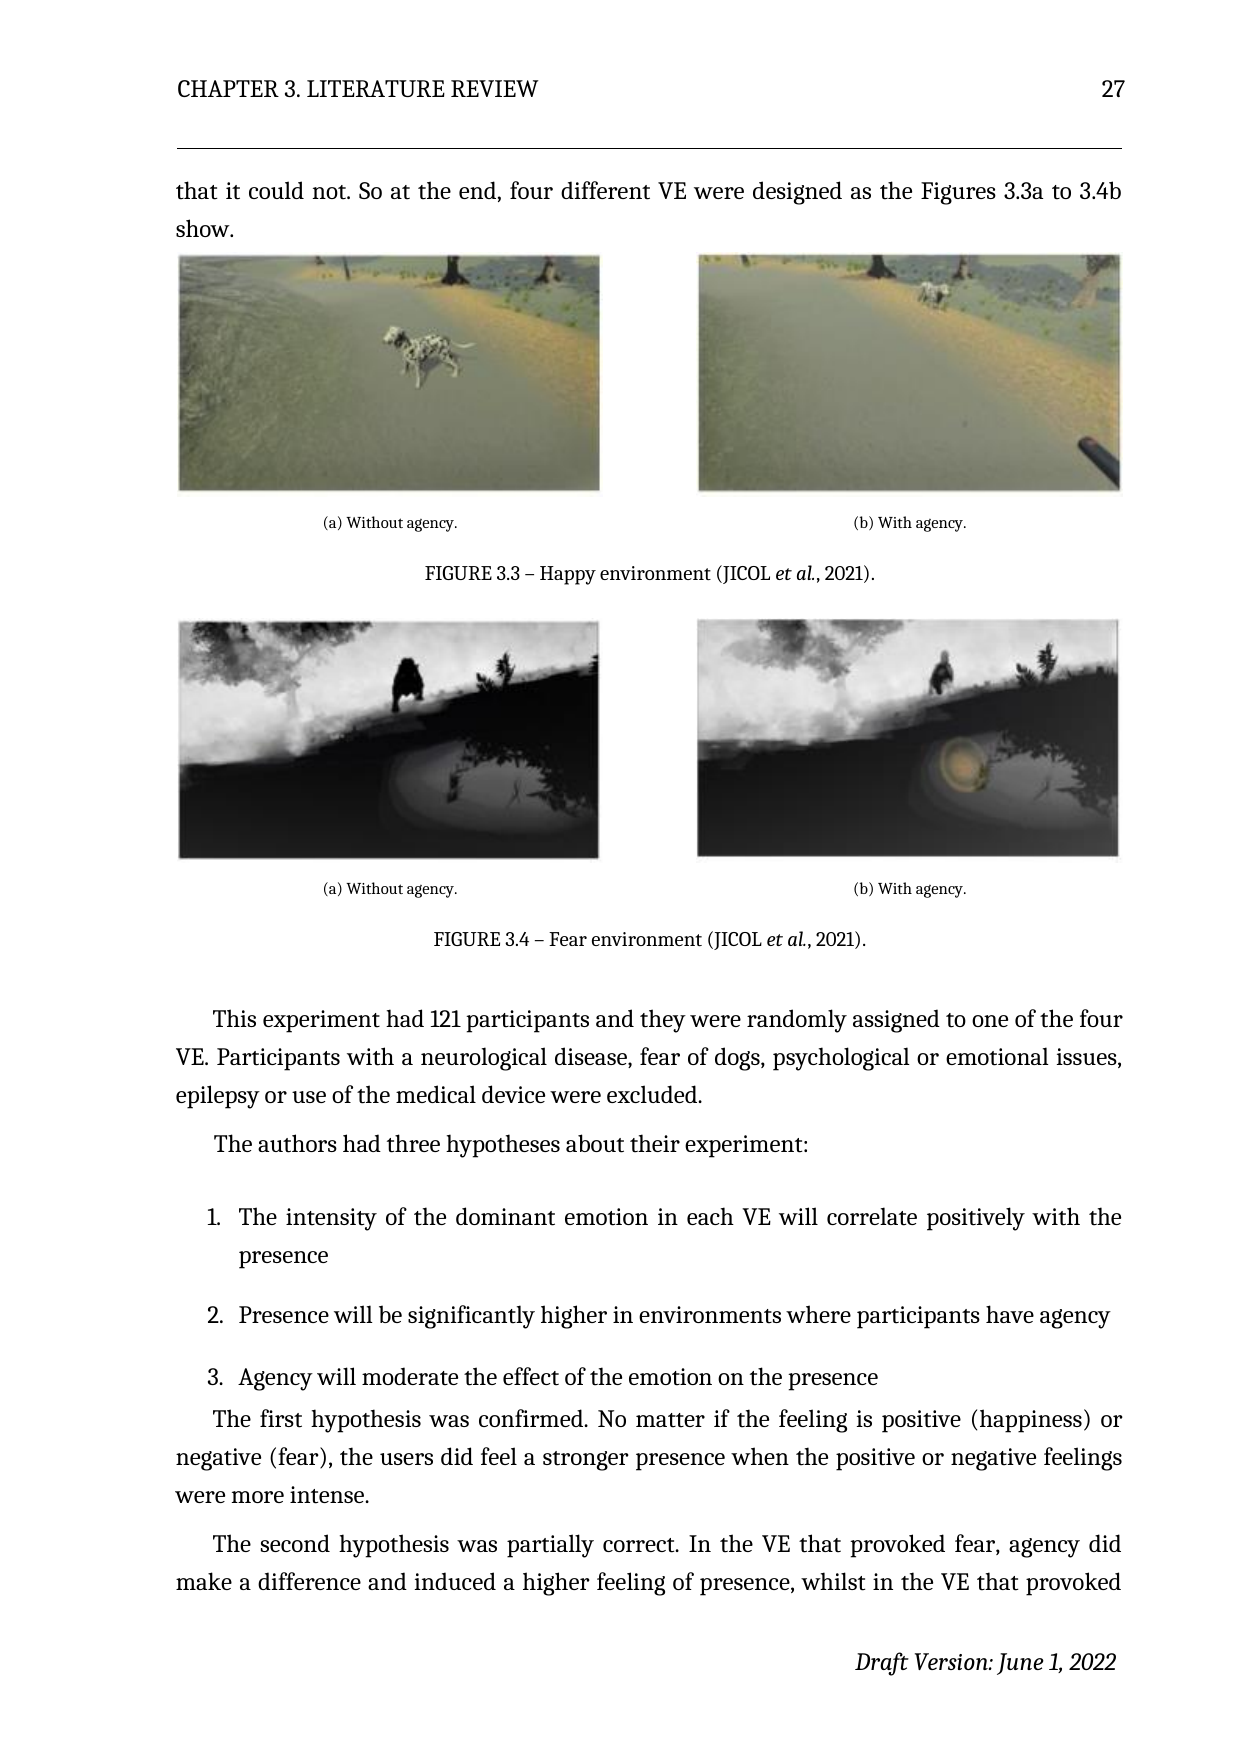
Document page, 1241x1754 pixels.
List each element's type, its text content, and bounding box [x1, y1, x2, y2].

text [177, 177, 1125, 244]
picture [177, 252, 603, 497]
text The authors had three hypotheses about their experiment: [214, 1129, 1124, 1158]
picture [177, 618, 603, 863]
list The intensity of the dominant emotion in each VE will correlate positively with the presence [207, 1203, 1124, 1270]
list Agency will moderate the effect of the emotion on the presence [207, 1363, 1124, 1392]
text (a) Without agency. (b) With agency. [177, 514, 1125, 533]
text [176, 1530, 1124, 1596]
text (a) Without agency. (b) With agency. [177, 879, 1125, 899]
list Presence will be significantly higher in environments where participants have agency [207, 1301, 1124, 1330]
text FIGURE 3.3 – Happy environment (JICOL et al., 2021). [191, 561, 1108, 585]
picture [696, 252, 1123, 497]
text The first hypothesis was confirmed. No matter if the feeling is positive (happiness) or negative (fear), the users did feel a stronger presence when the positive or negative feelings were more intense. [176, 1405, 1124, 1509]
picture [696, 618, 1123, 863]
text This experiment had 121 participants and they were randomly assigned to one of the four VE. Participants with a neurological disease, fear of dogs, psychological or emotional issues, epilepsy or use of the medical device were excluded. [176, 1005, 1124, 1109]
text FIGURE 3.4 – Fear environment (JICOL et al., 2021). [191, 927, 1108, 951]
